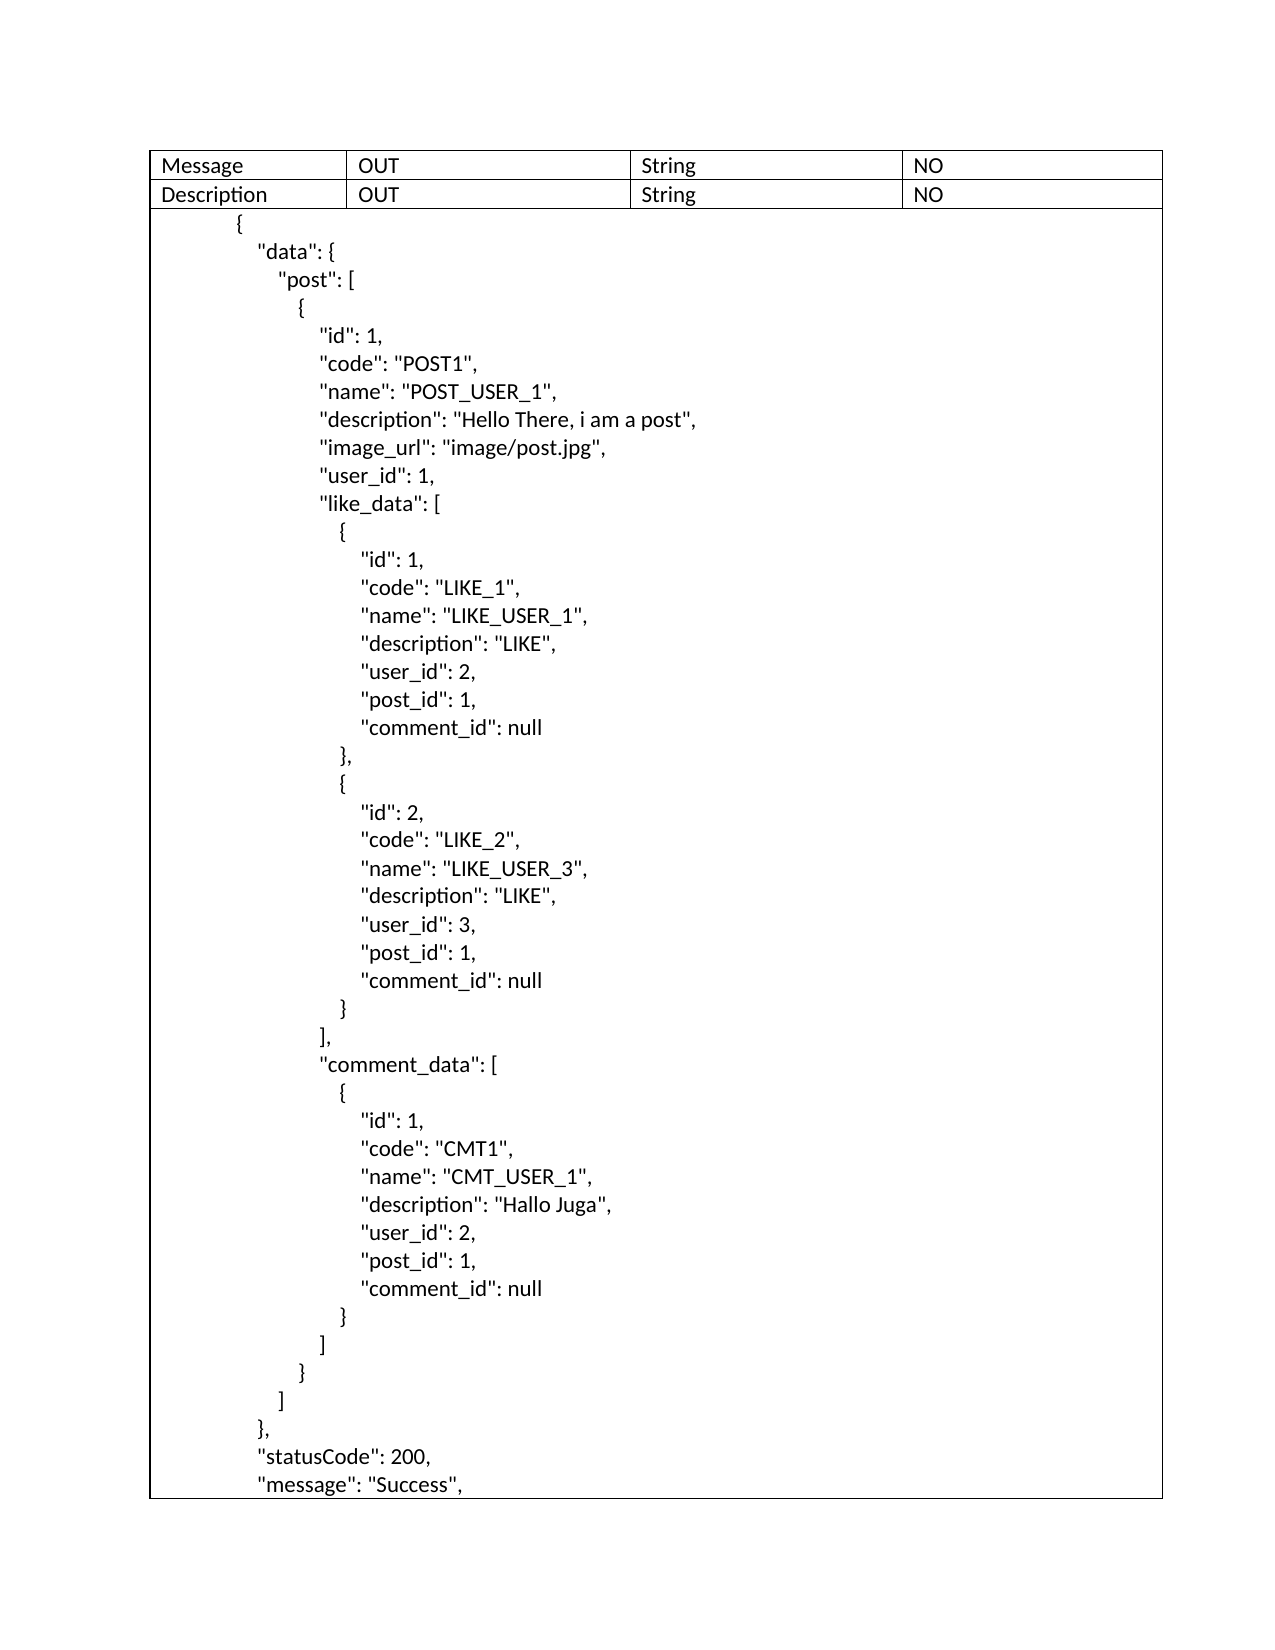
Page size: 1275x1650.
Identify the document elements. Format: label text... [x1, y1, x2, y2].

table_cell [151, 209, 1162, 1498]
table_cell String [631, 151, 902, 179]
table_cell NO [903, 180, 1162, 208]
table_cell OUT [347, 151, 630, 179]
table_cell Message [151, 151, 346, 179]
table_cell String [631, 180, 902, 208]
table_cell Description [151, 180, 346, 208]
table_cell NO [903, 151, 1162, 179]
table_cell OUT [347, 180, 630, 208]
